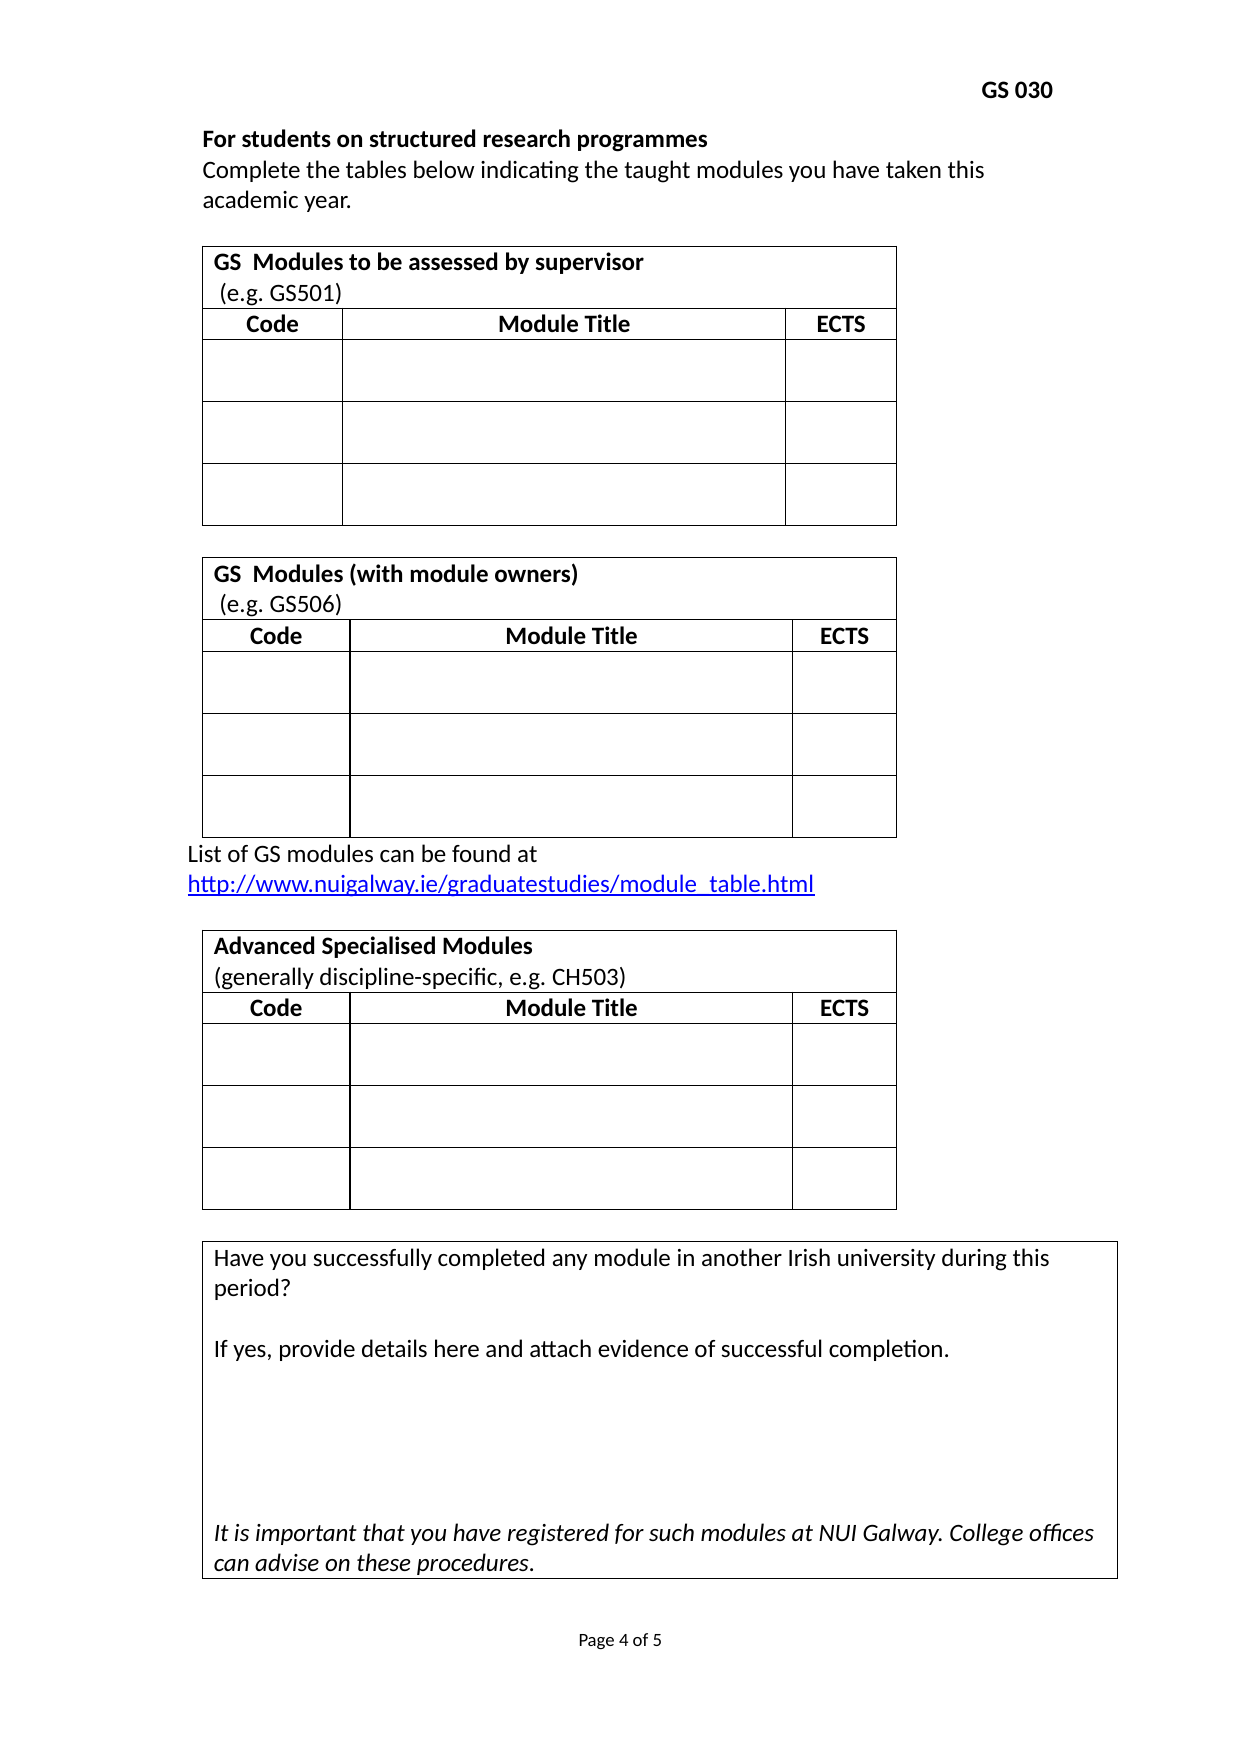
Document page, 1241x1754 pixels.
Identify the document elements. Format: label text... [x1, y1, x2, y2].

table_header GS Modules to be assessed by supervisor (e.g. GS501) [203, 247, 896, 308]
table_cell [203, 1148, 349, 1209]
table_header Have you successfully completed any module in another Irish university during this period? If yes, provide details here and attach evidence of successful completion. It is important that you have registered for such modules at NUI Galway. College offices can advise on these procedures. [203, 1242, 1117, 1578]
table_cell [343, 464, 785, 525]
table_cell [203, 1086, 349, 1147]
table_cell [351, 1024, 792, 1085]
table_cell [793, 1024, 896, 1085]
table_cell [343, 340, 785, 401]
text For students on structured research programmes [202, 123, 1053, 154]
table_cell [203, 464, 342, 525]
table_header Advanced Specialised Modules (generally discipline-specific, e.g. CH503) [203, 931, 896, 992]
table_cell ECTS [793, 620, 896, 651]
table_header GS Modules (with module owners) (e.g. GS506) [203, 558, 896, 619]
table_cell [786, 340, 896, 401]
table_cell [793, 1148, 896, 1209]
table_cell [786, 402, 896, 463]
table_cell [351, 714, 792, 775]
text Complete the tables below indicating the taught modules you have taken this academic year. [202, 154, 1053, 215]
table_cell [343, 402, 785, 463]
table_cell Code [203, 309, 342, 339]
table_cell [203, 340, 342, 401]
table_cell [786, 464, 896, 525]
table_cell [351, 776, 792, 837]
table_cell Module Title [343, 309, 785, 339]
table_cell [351, 1086, 792, 1147]
table_cell [793, 776, 896, 837]
table_cell Code [203, 620, 349, 651]
table_cell Module Title [351, 993, 792, 1023]
table_cell [793, 714, 896, 775]
table_cell [203, 652, 349, 713]
table_cell [203, 402, 342, 463]
table_cell [203, 1024, 349, 1085]
table_cell [793, 652, 896, 713]
table_cell [793, 1086, 896, 1147]
table_cell Module Title [351, 620, 792, 651]
table_cell [351, 1148, 792, 1209]
table_cell Code [203, 993, 349, 1023]
table_cell ECTS [793, 993, 896, 1023]
table_cell [203, 776, 349, 837]
table_cell ECTS [786, 309, 896, 339]
text List of GS modules can be found at http://www.nuigalway.ie/graduatestudies/module_table.html [187, 838, 1053, 899]
table_cell [203, 714, 349, 775]
table_cell [351, 652, 792, 713]
